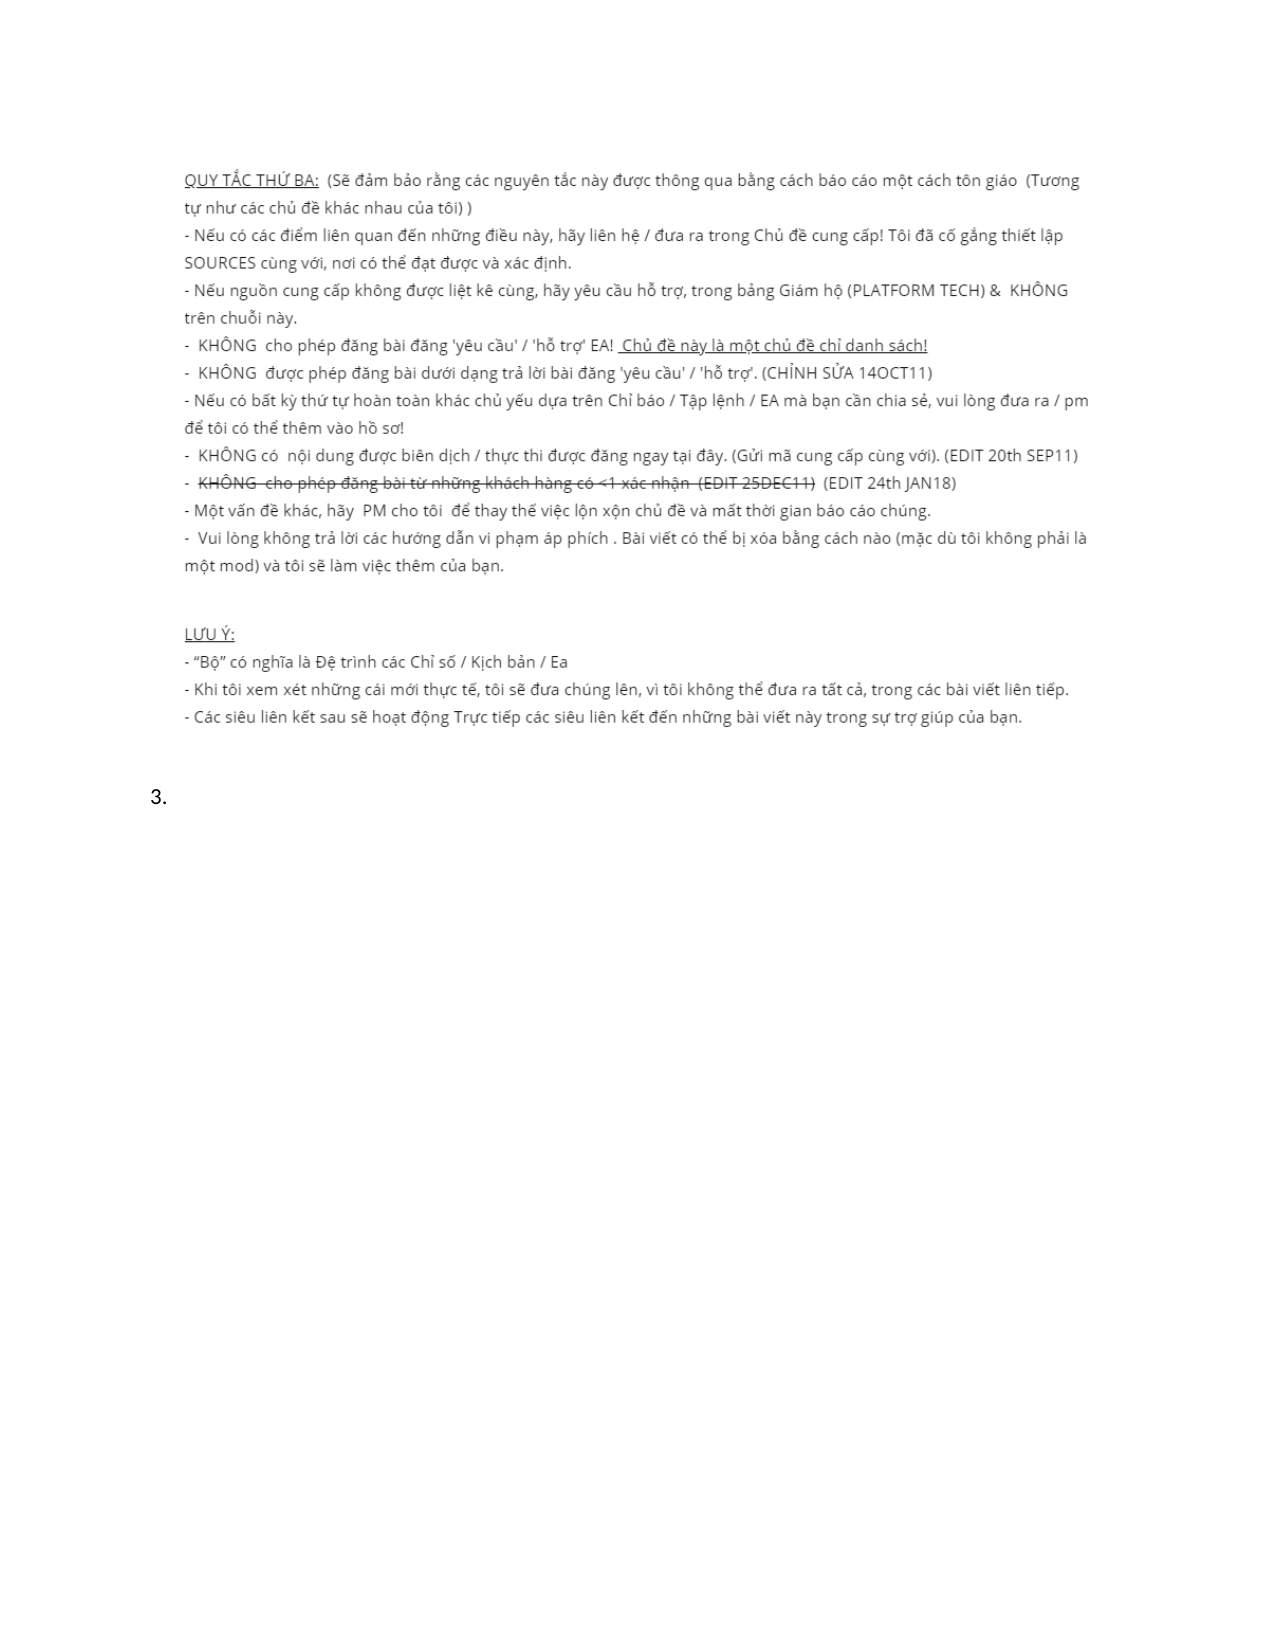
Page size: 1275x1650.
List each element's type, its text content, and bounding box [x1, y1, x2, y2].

picture [150, 150, 1125, 764]
text 3. [150, 782, 1125, 811]
